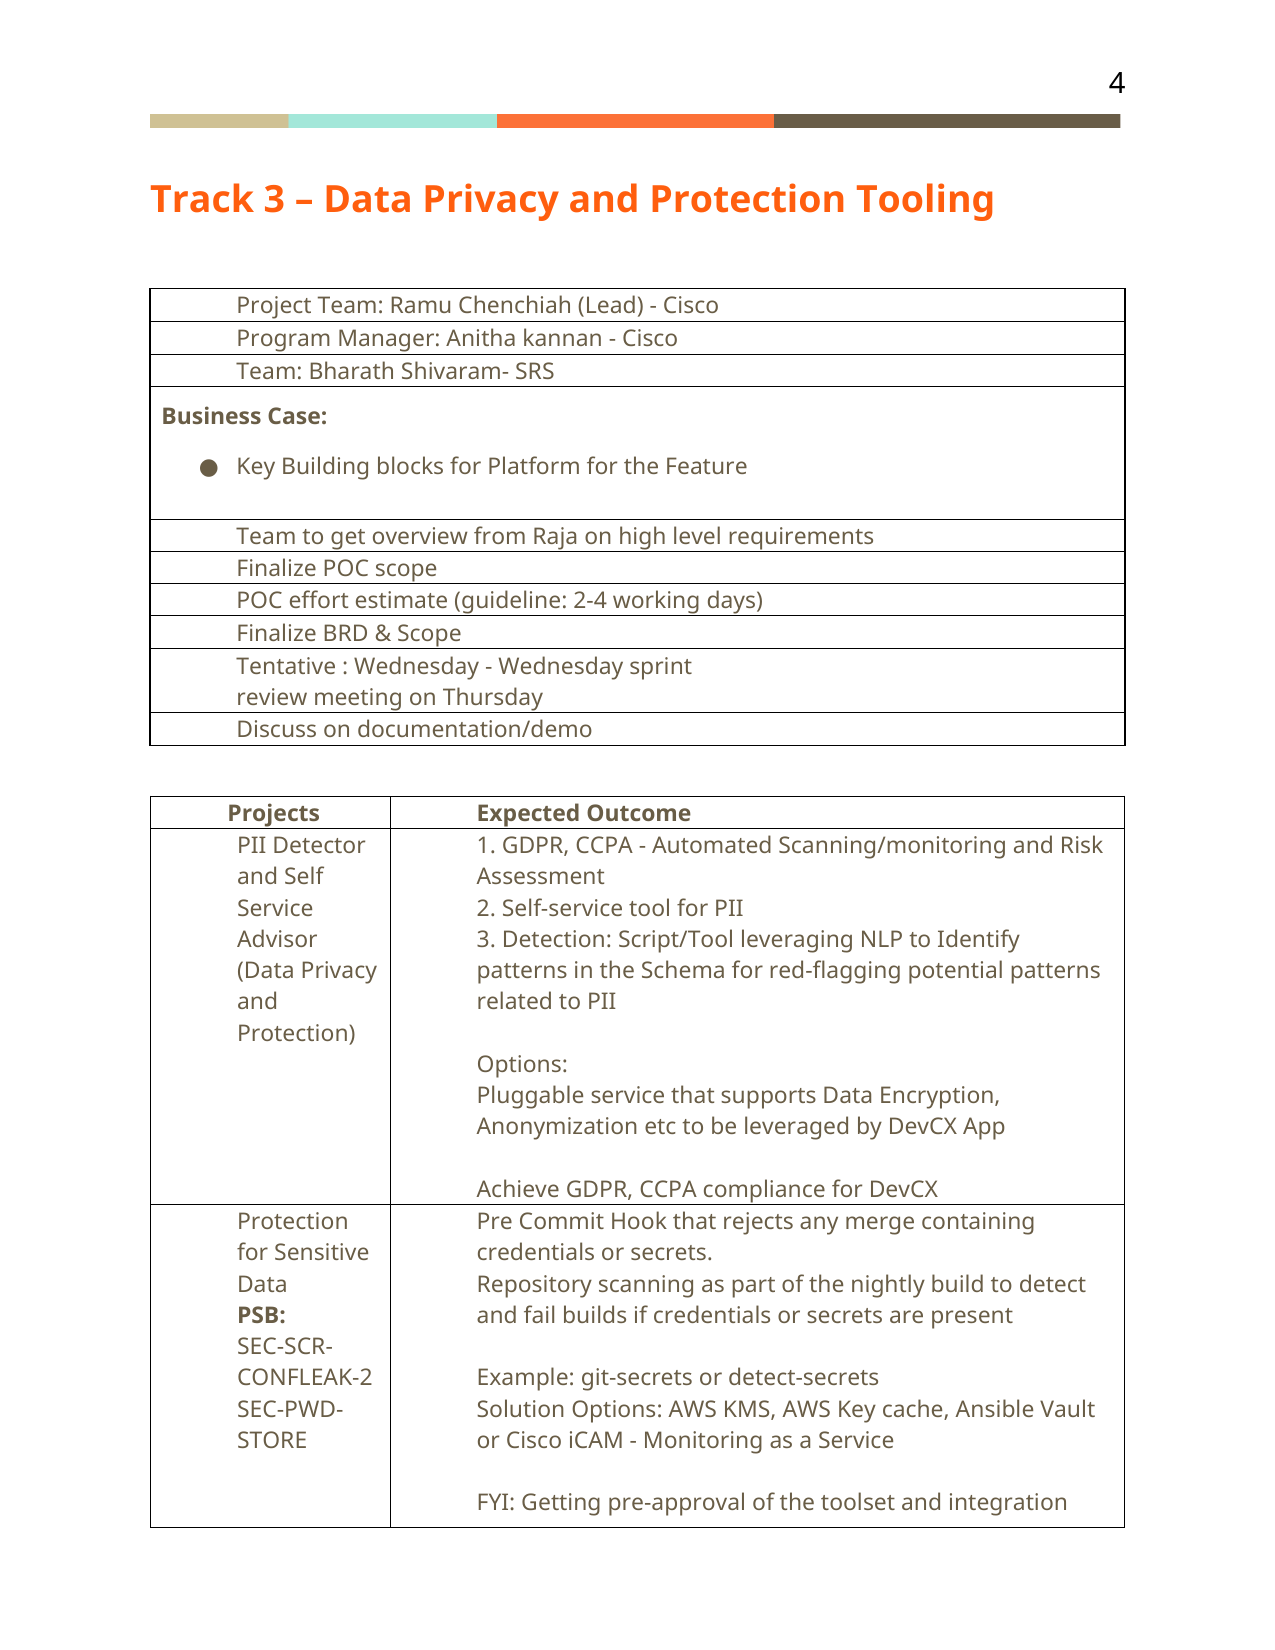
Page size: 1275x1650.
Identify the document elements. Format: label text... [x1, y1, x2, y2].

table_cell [391, 1205, 1124, 1527]
table_cell Discuss on documentation/demo [151, 713, 1124, 744]
table_header Expected Outcome [391, 797, 1124, 828]
table_cell PII Detector and Self Service Advisor (Data Privacy and Protection) [151, 829, 390, 1204]
table_cell Team: Bharath Shivaram- SRS [151, 355, 1124, 386]
table_cell POC effort estimate (guideline: 2-4 working days) [151, 584, 1124, 615]
table_cell Team to get overview from Raja on high level requirements [151, 520, 1124, 551]
table_cell Finalize BRD & Scope [151, 616, 1124, 648]
table_cell Tentative : Wednesday - Wednesday sprint review meeting on Thursday [151, 649, 1124, 712]
table_cell 1. GDPR, CCPA - Automated Scanning/monitoring and Risk Assessment 2. Self-service tool for PII 3. Detection: Script/Tool leveraging NLP to Identify patterns in the Schema for red-flagging potential patterns related to PII Options: Pluggable service that supports Data Encryption, Anonymization etc to be leveraged by DevCX App Achieve GDPR, CCPA compliance for DevCX [391, 829, 1124, 1204]
table_header Projects [151, 797, 390, 828]
subtitle Track 3 – Data Privacy and Protection Tooling [150, 172, 1125, 223]
table_cell Business Case: Key Building blocks for Platform for the Feature [151, 387, 1124, 518]
picture [150, 114, 1121, 128]
table_header Project Team: Ramu Chenchiah (Lead) - Cisco [151, 289, 1124, 321]
table_cell Finalize POC scope [151, 552, 1124, 583]
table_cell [151, 1205, 390, 1527]
table_cell Program Manager: Anitha kannan - Cisco [151, 322, 1124, 354]
